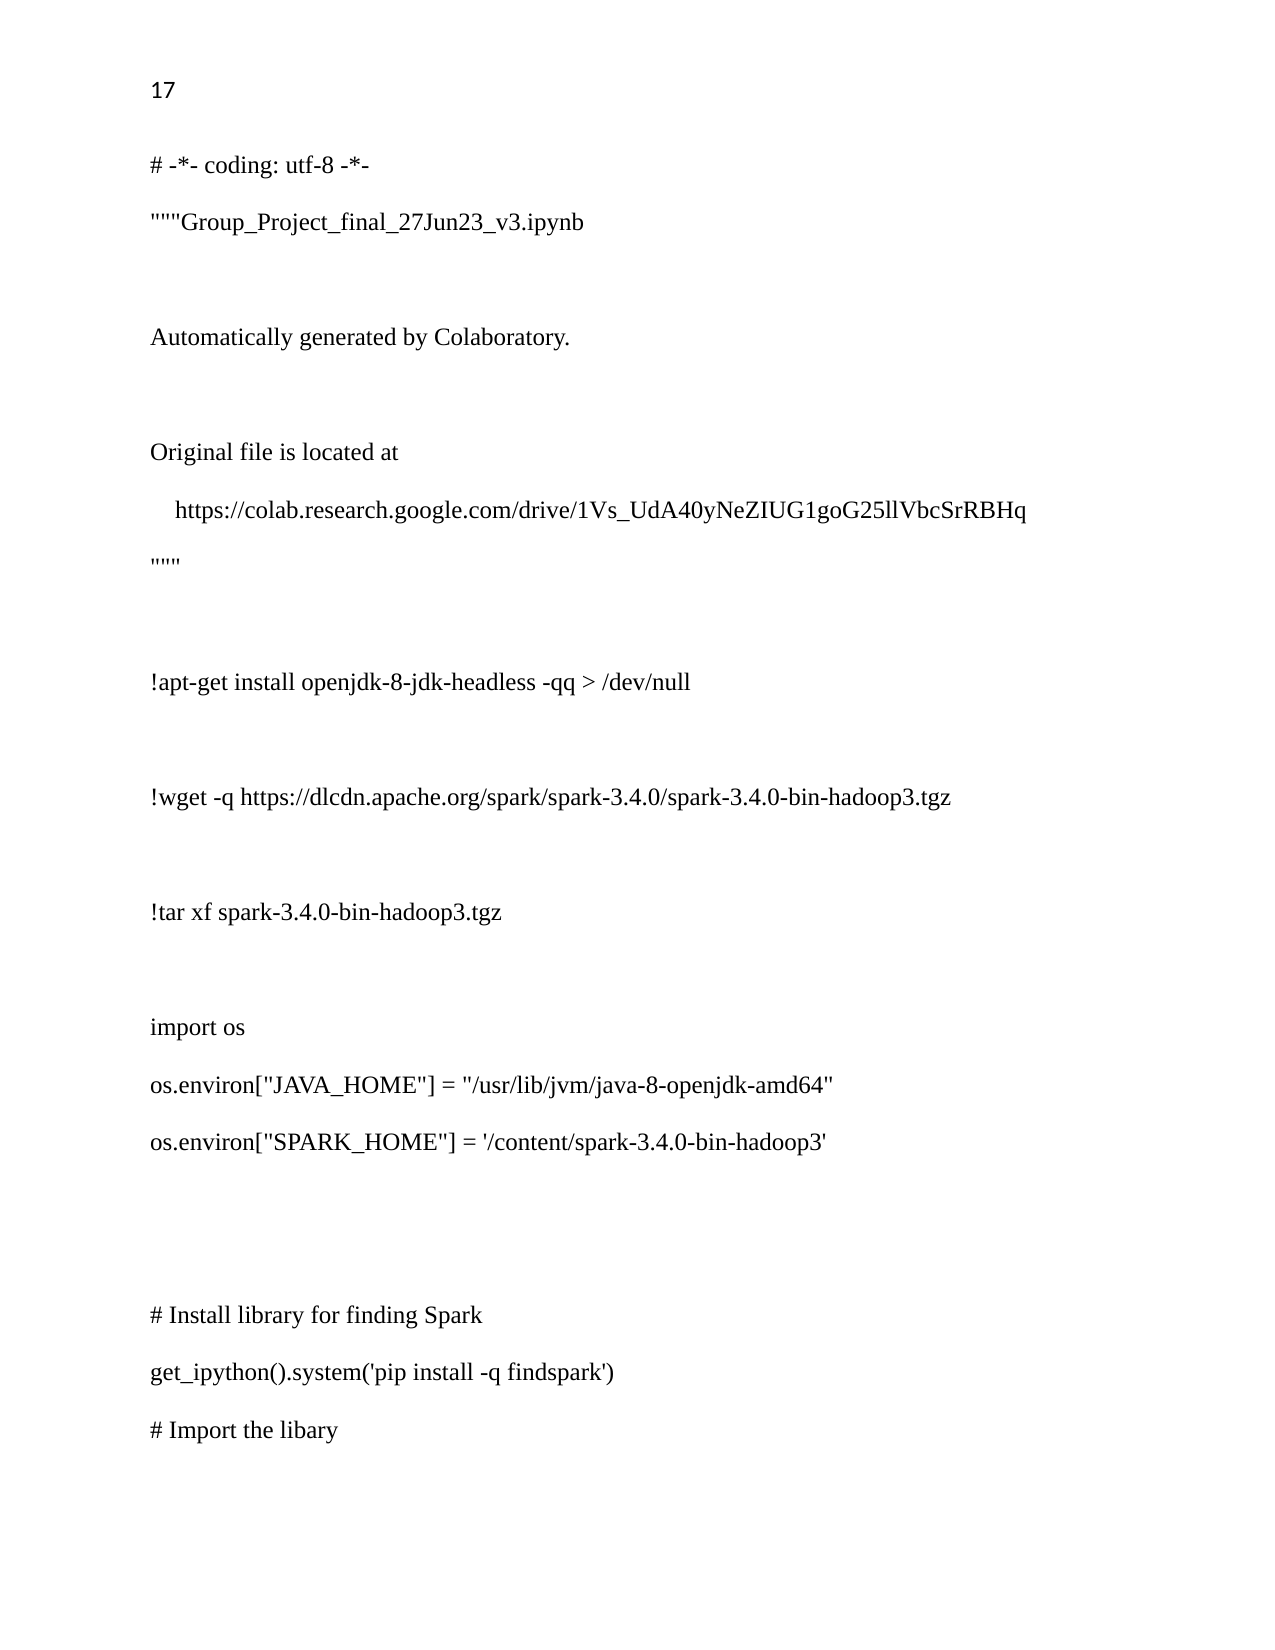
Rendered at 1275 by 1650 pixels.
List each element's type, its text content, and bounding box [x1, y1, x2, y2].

text # Import the libary [150, 1415, 1125, 1444]
text import os [150, 1012, 1125, 1041]
text !tar xf spark-3.4.0-bin-hadoop3.tgz [150, 897, 1125, 926]
text Original file is located at [150, 437, 1125, 466]
text !apt-get install openjdk-8-jdk-headless -qq > /dev/null [150, 667, 1125, 696]
text !wget -q https://dlcdn.apache.org/spark/spark-3.4.0/spark-3.4.0-bin-hadoop3.tgz [150, 782, 1125, 811]
text get_ipython().system('pip install -q findspark') [150, 1357, 1125, 1386]
text # Install library for finding Spark [150, 1300, 1125, 1329]
text Automatically generated by Colaboratory. [150, 322, 1125, 351]
text os.environ["SPARK_HOME"] = '/content/spark-3.4.0-bin-hadoop3' [150, 1127, 1125, 1156]
text os.environ["JAVA_HOME"] = "/usr/lib/jvm/java-8-openjdk-amd64" [150, 1070, 1125, 1099]
text """Group_Project_final_27Jun23_v3.ipynb [150, 207, 1125, 236]
text https://colab.research.google.com/drive/1Vs_UdA40yNeZIUG1goG25llVbcSrRBHq [150, 495, 1125, 524]
text """ [150, 552, 1125, 581]
text # -*- coding: utf-8 -*- [150, 150, 1125, 179]
